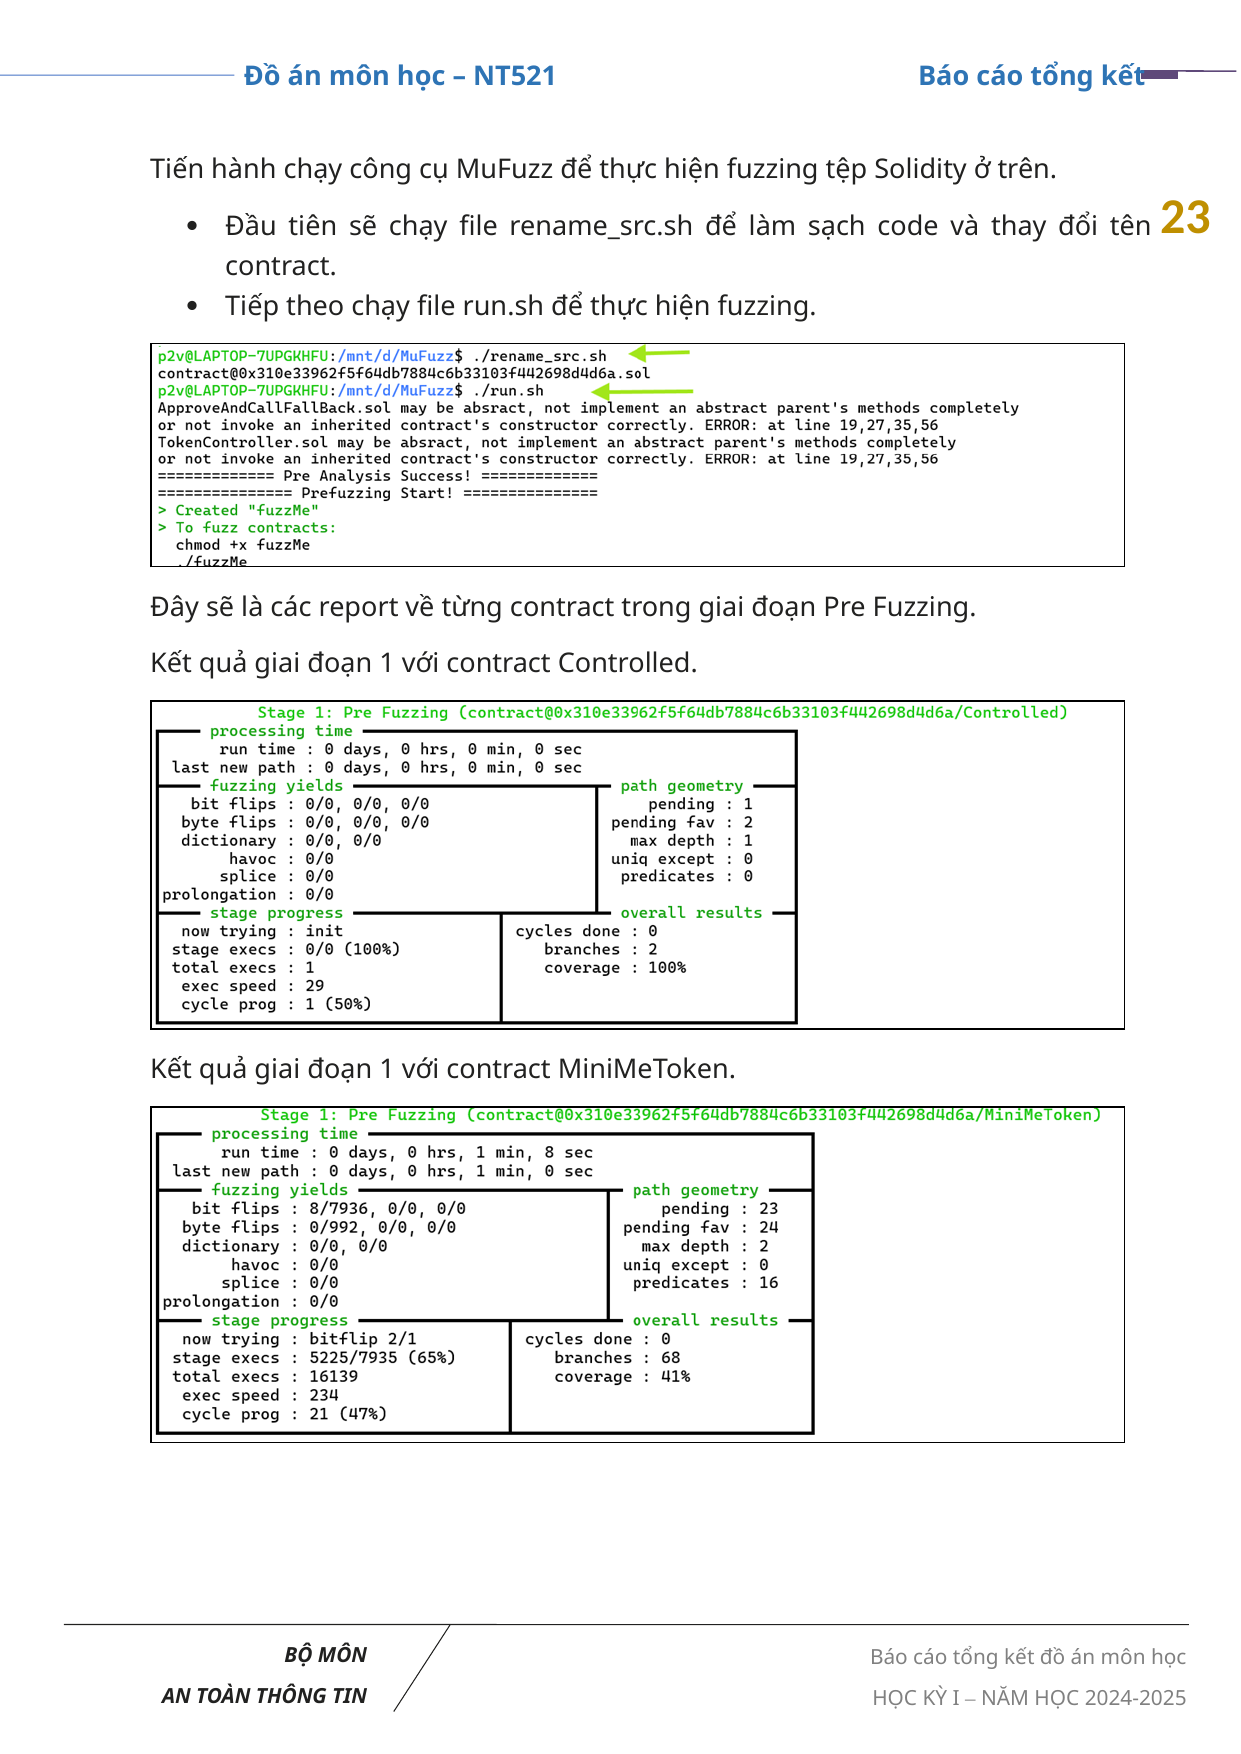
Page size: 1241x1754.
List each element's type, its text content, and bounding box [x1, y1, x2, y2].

text Đây sẽ là các report về từng contract trong giai đoạn Pre Fuzzing. [150, 587, 1153, 624]
list Tiếp theo chạy file run.sh để thực hiện fuzzing. [187, 286, 1153, 323]
picture [152, 702, 1124, 1028]
text Tiến hành chạy công cụ MuFuzz để thực hiện fuzzing tệp Solidity ở trên. [150, 150, 1153, 187]
text Kết quả giai đoạn 1 với contract MiniMeToken. [150, 1049, 1153, 1086]
list Đầu tiên sẽ chạy file rename_src.sh để làm sạch code và thay đổi tên contract. [187, 206, 1153, 283]
picture [152, 1108, 1124, 1442]
text Kết quả giai đoạn 1 với contract Controlled. [150, 643, 1153, 680]
picture [152, 344, 1124, 566]
